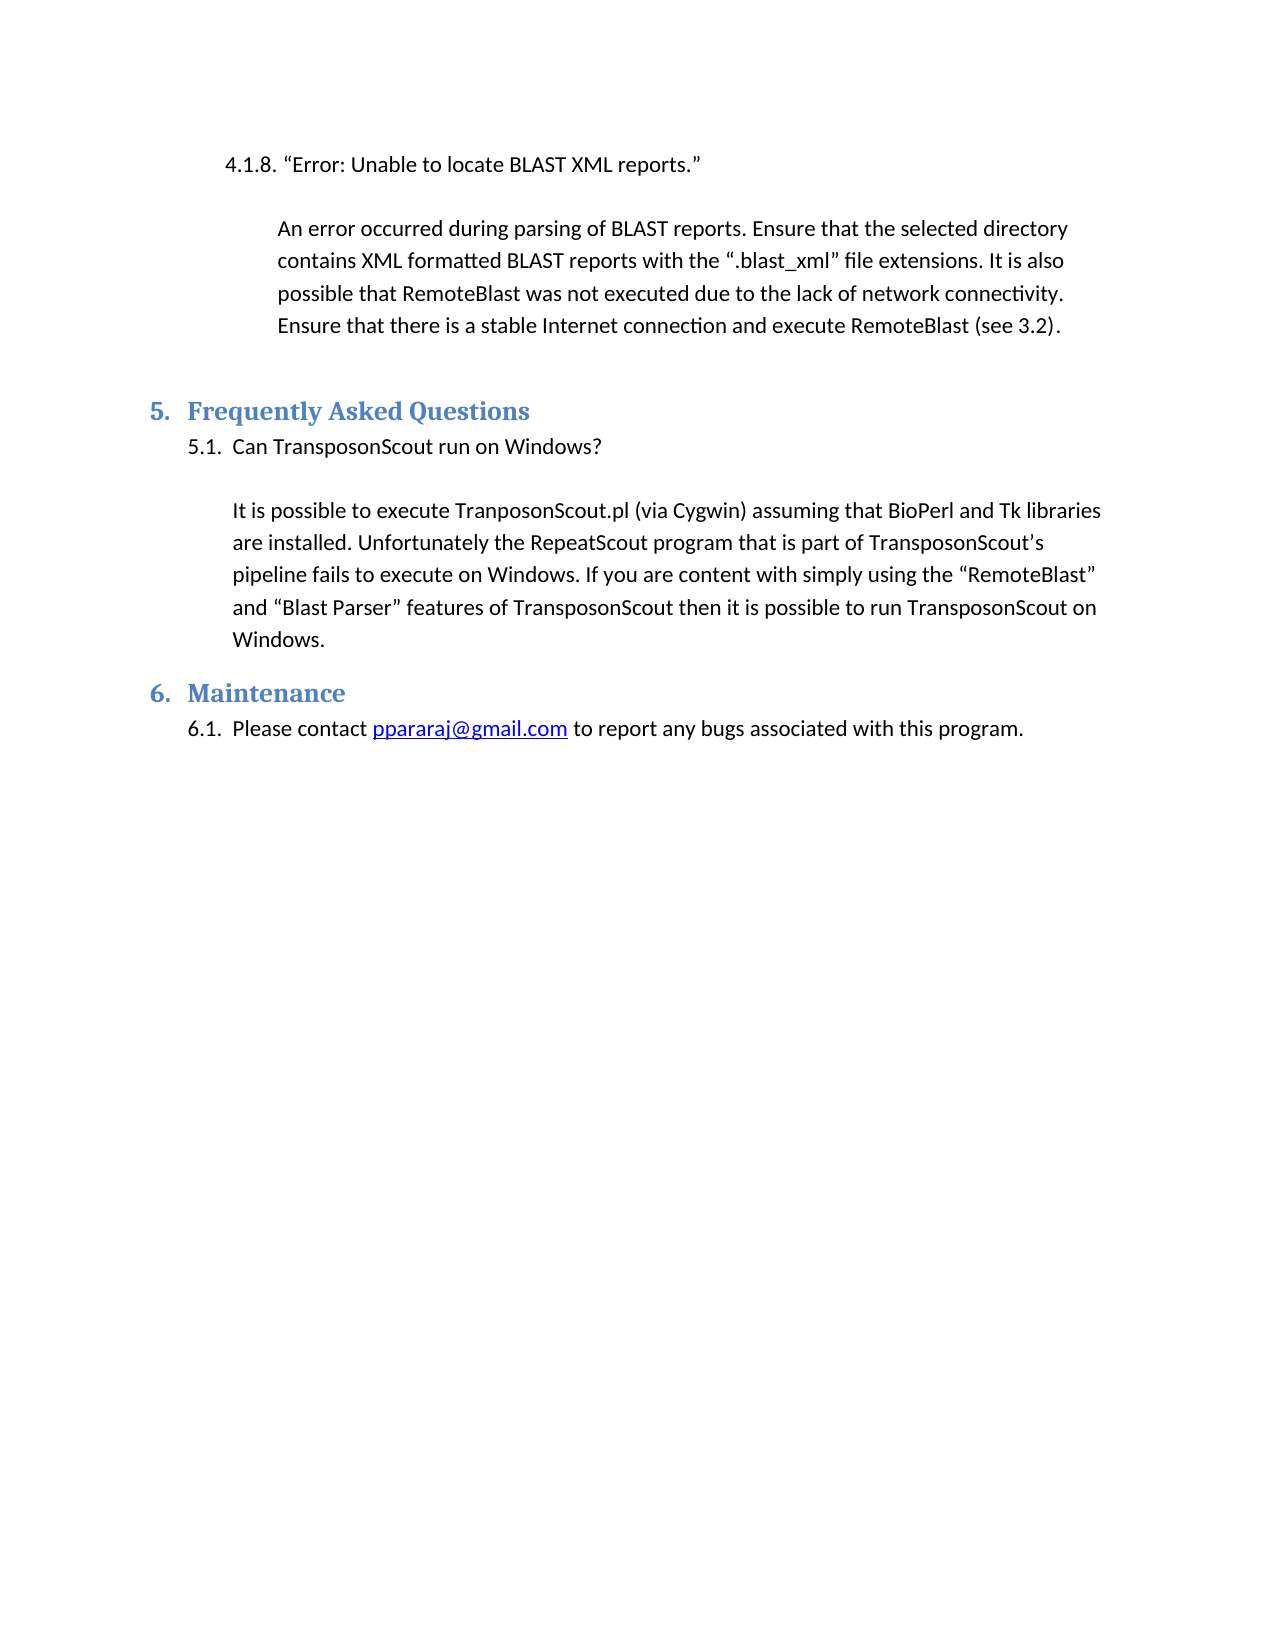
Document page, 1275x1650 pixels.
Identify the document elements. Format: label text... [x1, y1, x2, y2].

list “Error: Unable to locate BLAST XML reports.” An error occurred during parsing of BLAST reports. Ensure that the selected directory contains XML formatted BLAST reports with the “.blast_xml” file extensions. It is also possible that RemoteBlast was not executed due to the lack of network connectivity. Ensure that there is a stable Internet connection and execute RemoteBlast (see 3.2). [225, 150, 1125, 371]
text Can TransposonScout run on Windows? It is possible to execute TranposonScout.pl (via Cygwin) assuming that BioPerl and Tk libraries are installed. Unfortunately the RepeatScout program that is part of TransposonScout’s pipeline fails to execute on Windows. If you are content with simply using the “RemoteBlast” and “Blast Parser” features of TransposonScout then it is possible to run TransposonScout on Windows. [187, 432, 1125, 653]
subtitle Frequently Asked Questions [150, 396, 1125, 427]
text Please contact ppararaj@gmail.com to report any bugs associated with this program. [187, 714, 1125, 742]
subtitle Maintenance [150, 678, 1125, 709]
